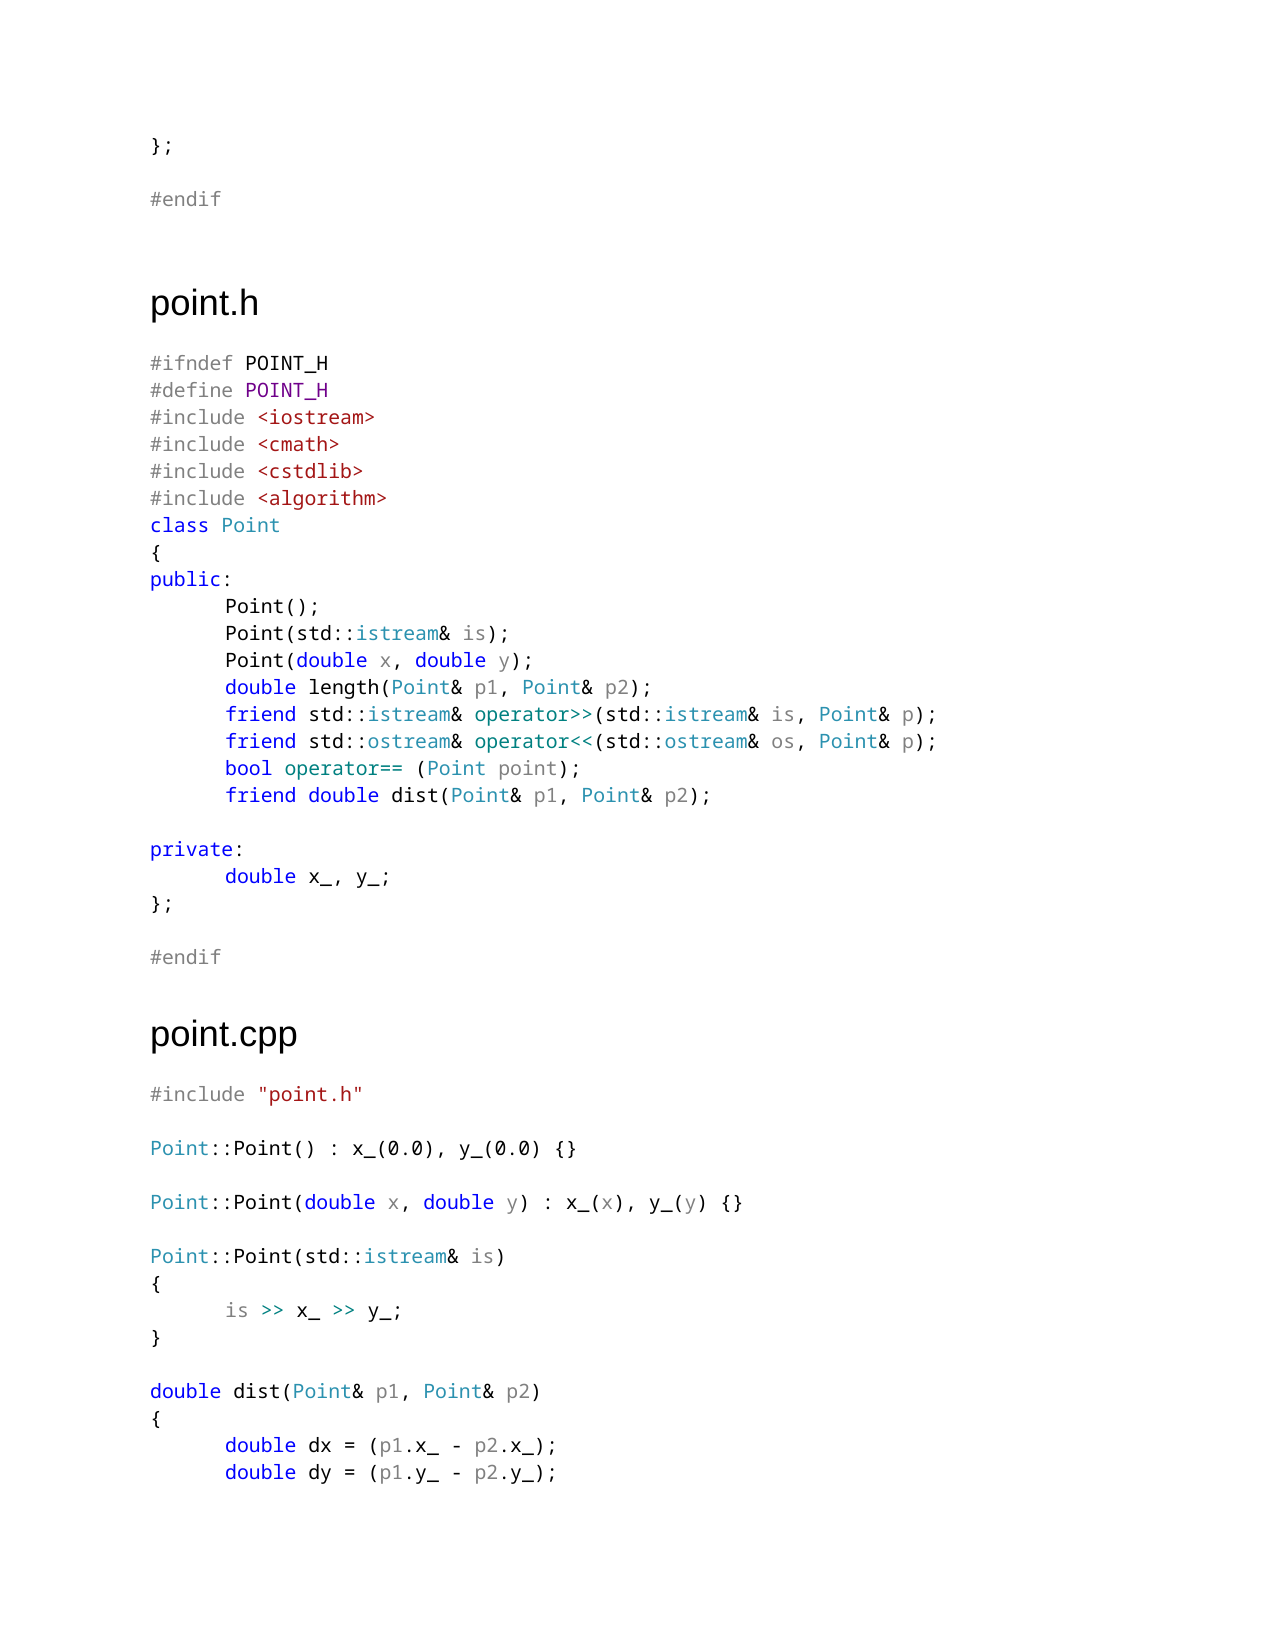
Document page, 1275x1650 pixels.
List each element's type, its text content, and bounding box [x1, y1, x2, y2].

text #ifndef POINT_H [150, 349, 1143, 376]
text #include <cstdlib> [150, 457, 1143, 484]
text double dist(Point& p1, Point& p2) [150, 1377, 1143, 1404]
text class Point [150, 511, 1143, 538]
text { [150, 1404, 1143, 1431]
text #include <cmath> [150, 430, 1143, 457]
text #include <algorithm> [150, 484, 1143, 511]
text }; [150, 132, 1143, 159]
text friend std::ostream& operator<<(std::ostream& os, Point& p); [150, 727, 1143, 754]
text bool operator== (Point point); [150, 754, 1143, 781]
text Point::Point() : x_(0.0), y_(0.0) {} [150, 1134, 1143, 1161]
text public: [150, 565, 1143, 592]
text point.h [150, 281, 1143, 349]
text double dx = (p1.x_ - p2.x_); [150, 1431, 1143, 1458]
text point.cpp [150, 1012, 1143, 1080]
text double x_, y_; [150, 862, 1143, 889]
text friend std::istream& operator>>(std::istream& is, Point& p); [150, 700, 1143, 727]
text Point::Point(std::istream& is) [150, 1242, 1143, 1269]
text #define POINT_H [150, 376, 1143, 403]
text #endif [150, 186, 1143, 213]
text double length(Point& p1, Point& p2); [150, 673, 1143, 700]
text #include "point.h" [150, 1080, 1143, 1107]
text Point(); [150, 592, 1143, 619]
text Point(double x, double y); [150, 646, 1143, 673]
text { [150, 1269, 1143, 1296]
text #endif [150, 943, 1143, 970]
text } [150, 1323, 1143, 1350]
text is >> x_ >> y_; [150, 1296, 1143, 1323]
text double dy = (p1.y_ - p2.y_); [150, 1458, 1143, 1485]
text { [150, 538, 1143, 565]
text friend double dist(Point& p1, Point& p2); [150, 781, 1143, 808]
text Point::Point(double x, double y) : x_(x), y_(y) {} [150, 1188, 1143, 1215]
text #include <iostream> [150, 403, 1143, 430]
text private: [150, 835, 1143, 862]
text Point(std::istream& is); [150, 619, 1143, 646]
text }; [150, 889, 1143, 916]
